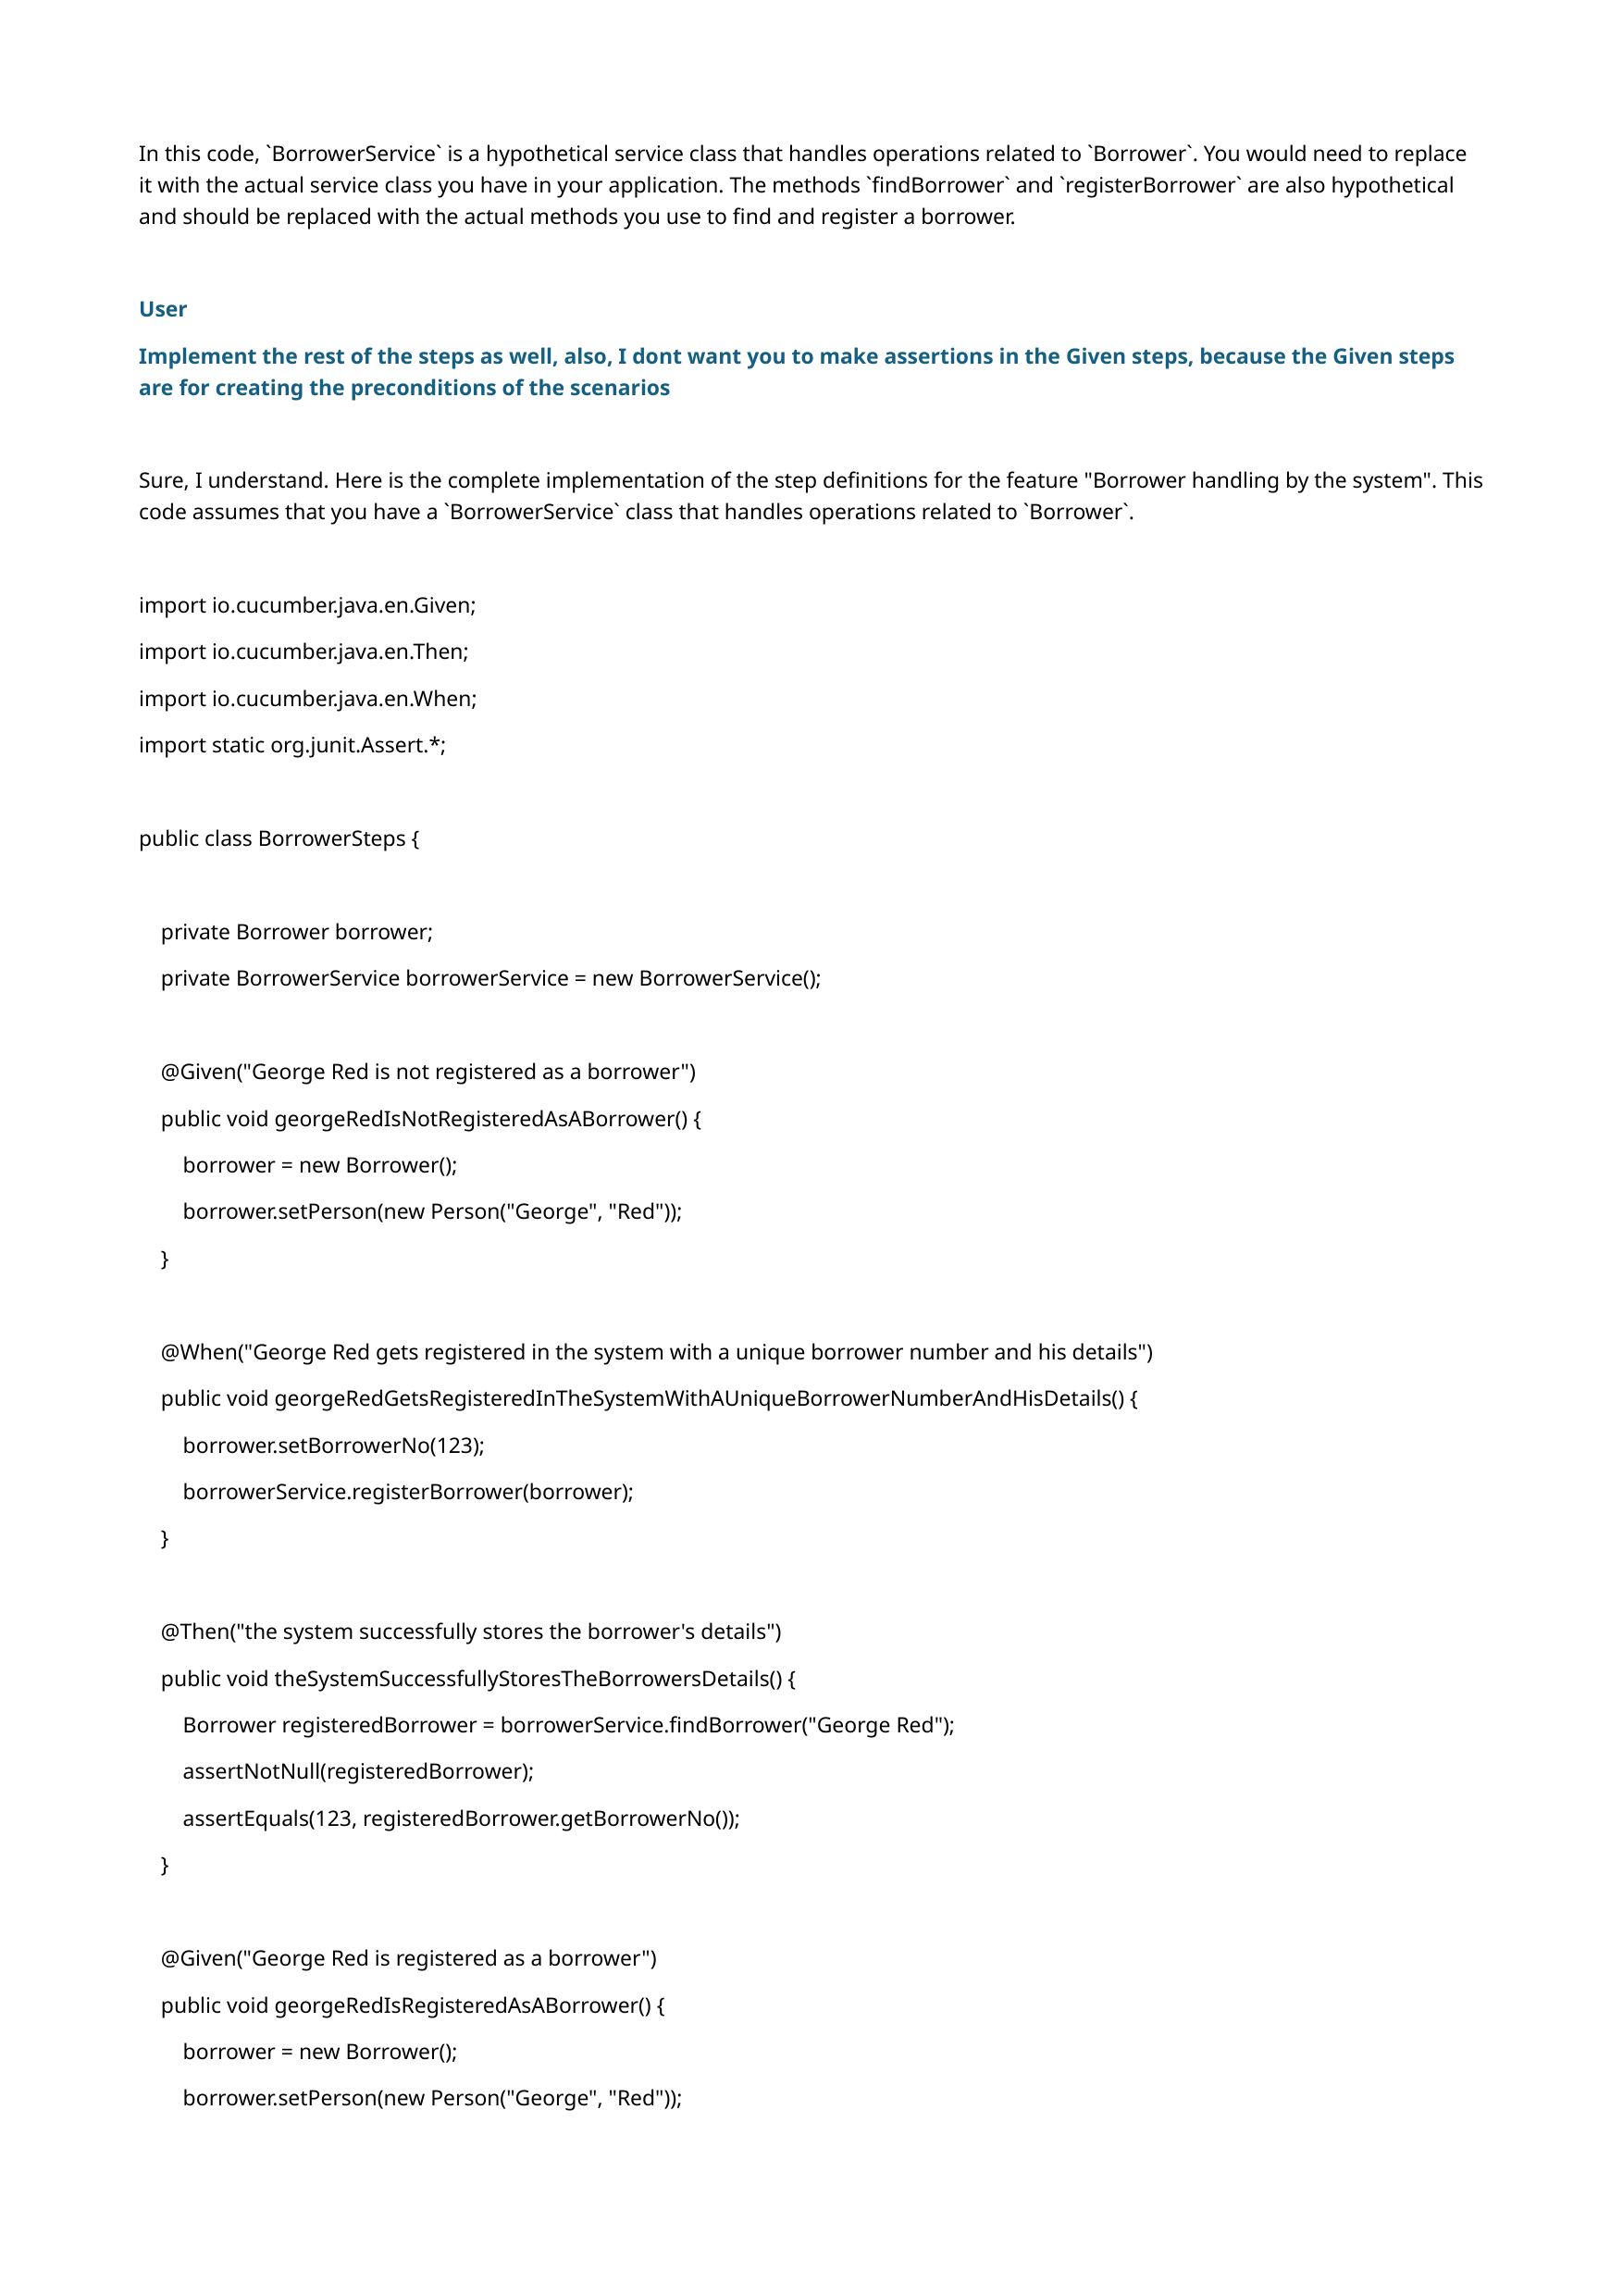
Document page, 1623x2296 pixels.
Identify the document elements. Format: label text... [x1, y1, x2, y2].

text @When("George Red gets registered in the system with a unique borrower number and his details") [139, 1336, 1484, 1366]
text borrowerService.registerBorrower(borrower); [139, 1477, 1484, 1506]
text assertEquals(123, registeredBorrower.getBorrowerNo()); [139, 1804, 1484, 1832]
text @Given("George Red is registered as a borrower") [139, 1943, 1484, 1972]
text Implement the rest of the steps as well, also, I dont want you to make assertions in the Given steps, because the Given steps are for creating the preconditions of the scenarios [139, 341, 1484, 402]
text import io.cucumber.java.en.Then; [139, 637, 1484, 665]
text Sure, I understand. Here is the complete implementation of the step definitions for the feature "Borrower handling by the system". This code assumes that you have a `BorrowerService` class that handles operations related to `Borrower`. [139, 465, 1484, 526]
text } [139, 1523, 1484, 1552]
text borrower = new Borrower(); [139, 2037, 1484, 2066]
text private BorrowerService borrowerService = new BorrowerService(); [139, 963, 1484, 992]
text borrower = new Borrower(); [139, 1150, 1484, 1179]
text public void theSystemSuccessfullyStoresTheBorrowersDetails() { [139, 1663, 1484, 1693]
text @Given("George Red is not registered as a borrower") [139, 1057, 1484, 1086]
text public void georgeRedIsRegisteredAsABorrower() { [139, 1990, 1484, 2019]
text assertNotNull(registeredBorrower); [139, 1756, 1484, 1785]
text @Then("the system successfully stores the borrower's details") [139, 1617, 1484, 1645]
text borrower.setBorrowerNo(123); [139, 1430, 1484, 1459]
text Borrower registeredBorrower = borrowerService.findBorrower("George Red"); [139, 1710, 1484, 1739]
text public void georgeRedGetsRegisteredInTheSystemWithAUniqueBorrowerNumberAndHisDetails() { [139, 1384, 1484, 1412]
text private Borrower borrower; [139, 917, 1484, 946]
text import io.cucumber.java.en.Given; [139, 590, 1484, 619]
text User [139, 294, 1484, 323]
text import io.cucumber.java.en.When; [139, 684, 1484, 713]
text import static org.junit.Assert.*; [139, 730, 1484, 759]
text } [139, 1850, 1484, 1879]
text borrower.setPerson(new Person("George", "Red")); [139, 2083, 1484, 2112]
text public class BorrowerSteps { [139, 824, 1484, 852]
text } [139, 1244, 1484, 1272]
text public void georgeRedIsNotRegisteredAsABorrower() { [139, 1103, 1484, 1133]
text borrower.setPerson(new Person("George", "Red")); [139, 1197, 1484, 1225]
